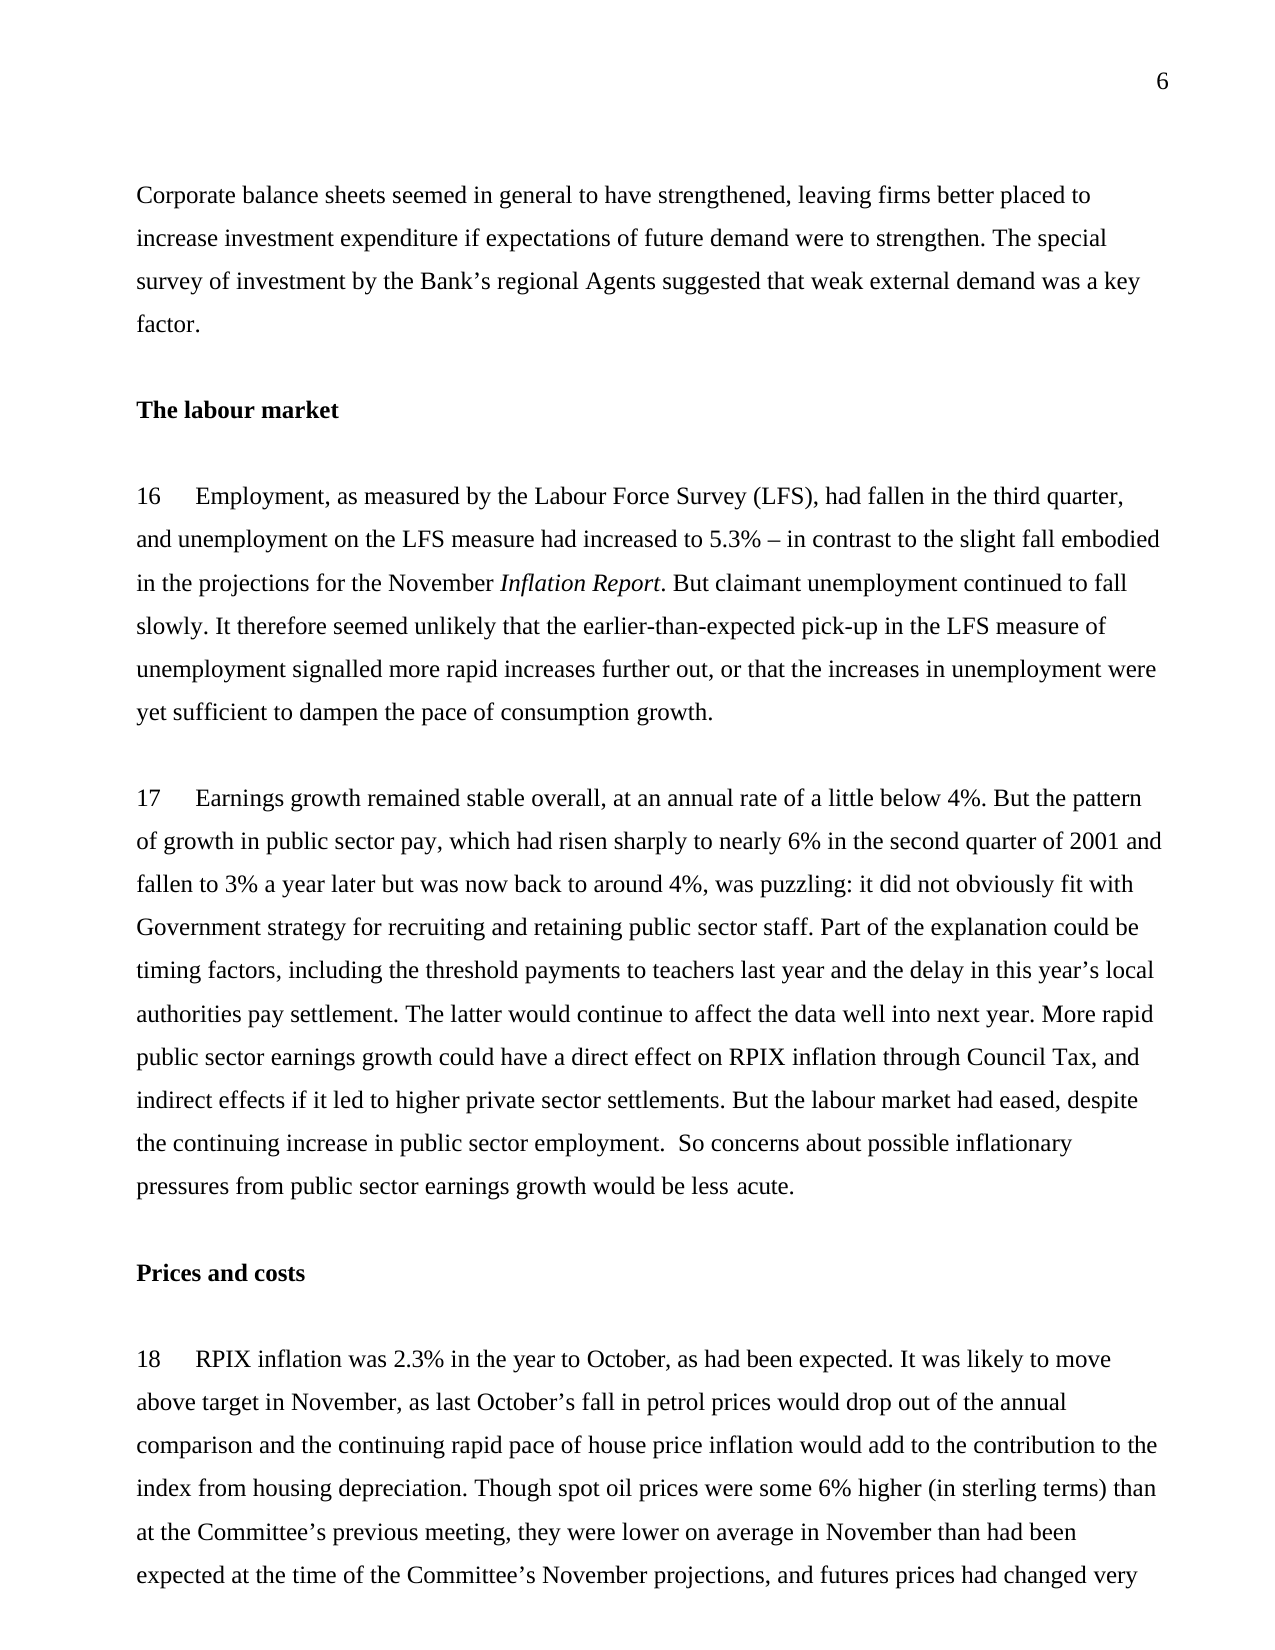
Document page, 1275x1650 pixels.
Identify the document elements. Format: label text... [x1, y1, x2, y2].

list RPIX inflation was 2.3% in the year to October, as had been expected. It was likely to move above target in November, as last October’s fall in petrol prices would drop out of the annual comparison and the continuing rapid pace of house price inflation would add to the contribution to the index from housing depreciation. Though spot oil prices were some 6% higher (in sterling terms) than at the Committee’s previous meeting, they were lower on average in November than had been expected at the time of the Committee’s November projections, and futures prices had changed very [136, 1344, 1164, 1588]
subtitle Prices and costs [136, 1258, 1181, 1287]
list Employment, as measured by the Labour Force Survey (LFS), had fallen in the third quarter, and unemployment on the LFS measure had increased to 5.3% – in contrast to the slight fall embodied in the projections for the November Inflation Report. But claimant unemployment continued to fall slowly. It therefore seemed unlikely that the earlier-than-expected pick-up in the LFS measure of unemployment signalled more rapid increases further out, or that the increases in unemployment were yet sufficient to dampen the pace of consumption growth. [136, 481, 1163, 726]
subtitle The labour market [136, 395, 1181, 424]
text Corporate balance sheets seemed in general to have strengthened, leaving firms better placed to increase investment expenditure if expectations of future demand were to strengthen. The special survey of investment by the Bank’s regional Agents suggested that weak external demand was a key factor. [136, 180, 1143, 338]
list Earnings growth remained stable overall, at an annual rate of a little below 4%. But the pattern of growth in public sector pay, which had risen sharply to nearly 6% in the second quarter of 2001 and fallen to 3% a year later but was now back to around 4%, was puzzling: it did not obviously fit with Government strategy for recruiting and retaining public sector staff. Part of the explanation could be timing factors, including the threshold payments to teachers last year and the delay in this year’s local authorities pay settlement. The latter would continue to affect the data well into next year. More rapid public sector earnings growth could have a direct effect on RPIX inflation through Council Tax, and indirect effects if it led to higher private sector settlements. But the labour market had eased, despite the continuing increase in public sector employment. So concerns about possible inflationary pressures from public sector earnings growth would be less acute. [136, 783, 1166, 1200]
